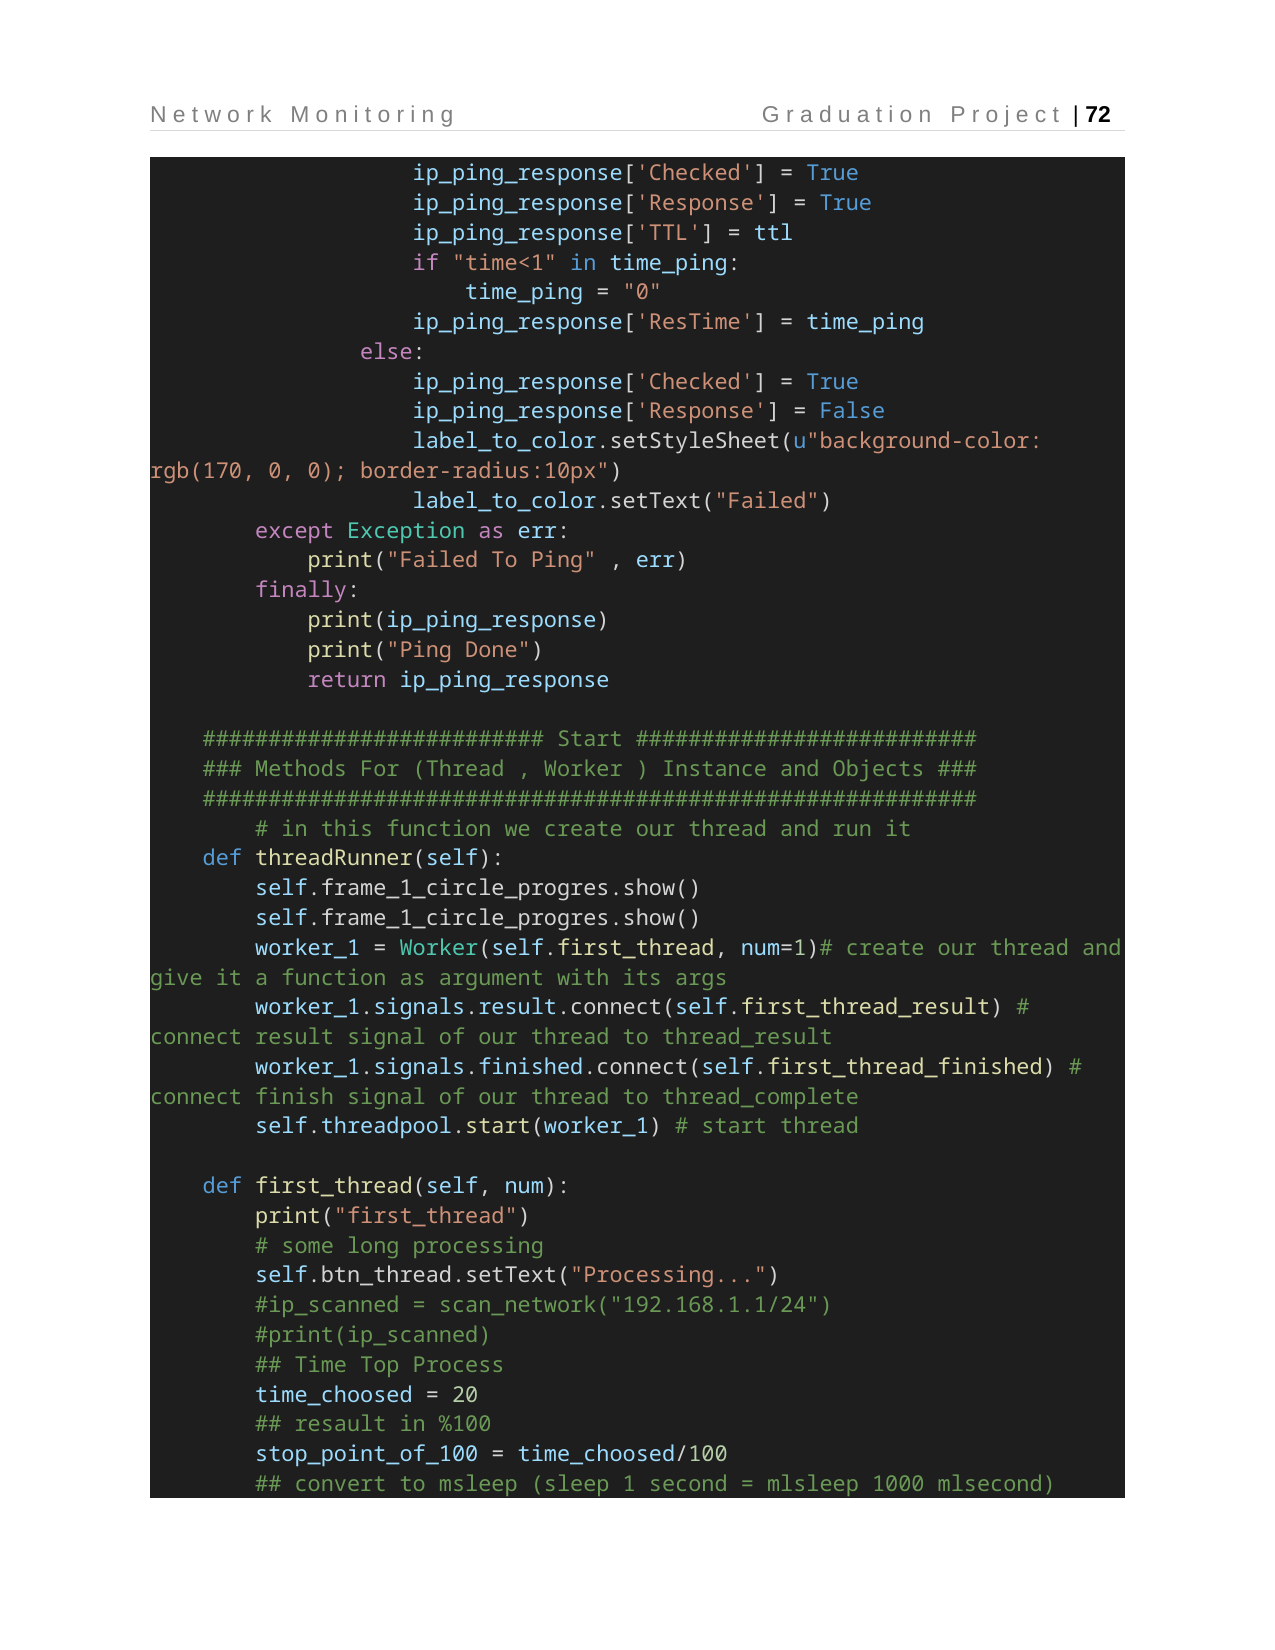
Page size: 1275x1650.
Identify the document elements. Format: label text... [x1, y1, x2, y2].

text def first_thread(self, num): [150, 1170, 1125, 1200]
text label_to_color.setText("Failed") [150, 485, 1125, 515]
text ########################## Start ########################## [150, 723, 1125, 753]
text stop_point_of_100 = time_choosed/100 [150, 1438, 1125, 1468]
text except Exception as err: [150, 515, 1125, 544]
text finally: [150, 574, 1125, 604]
text ip_ping_response['Checked'] = True [150, 157, 1125, 187]
text label_to_color.setStyleSheet(u"background-color: rgb(170, 0, 0); border-radius:10px") [150, 425, 1125, 485]
text return ip_ping_response [150, 664, 1125, 693]
text worker_1.signals.result.connect(self.first_thread_result) # connect result signal of our thread to thread_result [150, 991, 1125, 1051]
text self.threadpool.start(worker_1) # start thread [150, 1111, 1125, 1140]
text self.frame_1_circle_progres.show() [150, 902, 1125, 932]
text def threadRunner(self): [150, 842, 1125, 872]
text worker_1 = Worker(self.first_thread, num=1)# create our thread and give it a function as argument with its args [150, 932, 1125, 991]
text print("Ping Done") [150, 634, 1125, 664]
text # in this function we create our thread and run it [150, 813, 1125, 842]
text else: [150, 336, 1125, 366]
text time_ping = "0" [150, 276, 1125, 306]
text self.btn_thread.setText("Processing...") [150, 1259, 1125, 1289]
text time_choosed = 20 [150, 1379, 1125, 1408]
text ########################################################### [150, 783, 1125, 813]
text print("first_thread") [150, 1200, 1125, 1230]
text print(ip_ping_response) [150, 604, 1125, 634]
text if "time<1" in time_ping: [150, 247, 1125, 276]
text #print(ip_scanned) [150, 1319, 1125, 1349]
text print("Failed To Ping" , err) [150, 544, 1125, 574]
text ip_ping_response['Checked'] = True [150, 366, 1125, 396]
text # some long processing [150, 1230, 1125, 1259]
text ### Methods For (Thread , Worker ) Instance and Objects ### [150, 753, 1125, 783]
text ## resault in %100 [150, 1408, 1125, 1438]
text ip_ping_response['Response'] = True [150, 187, 1125, 217]
text self.frame_1_circle_progres.show() [150, 872, 1125, 902]
text ## convert to msleep (sleep 1 second = mlsleep 1000 mlsecond) [150, 1468, 1125, 1498]
text #ip_scanned = scan_network("192.168.1.1/24") [150, 1289, 1125, 1319]
text ip_ping_response['TTL'] = ttl [150, 217, 1125, 247]
text ## Time Top Process [150, 1349, 1125, 1379]
text worker_1.signals.finished.connect(self.first_thread_finished) # connect finish signal of our thread to thread_complete [150, 1051, 1125, 1111]
text ip_ping_response['Response'] = False [150, 396, 1125, 425]
text ip_ping_response['ResTime'] = time_ping [150, 306, 1125, 336]
